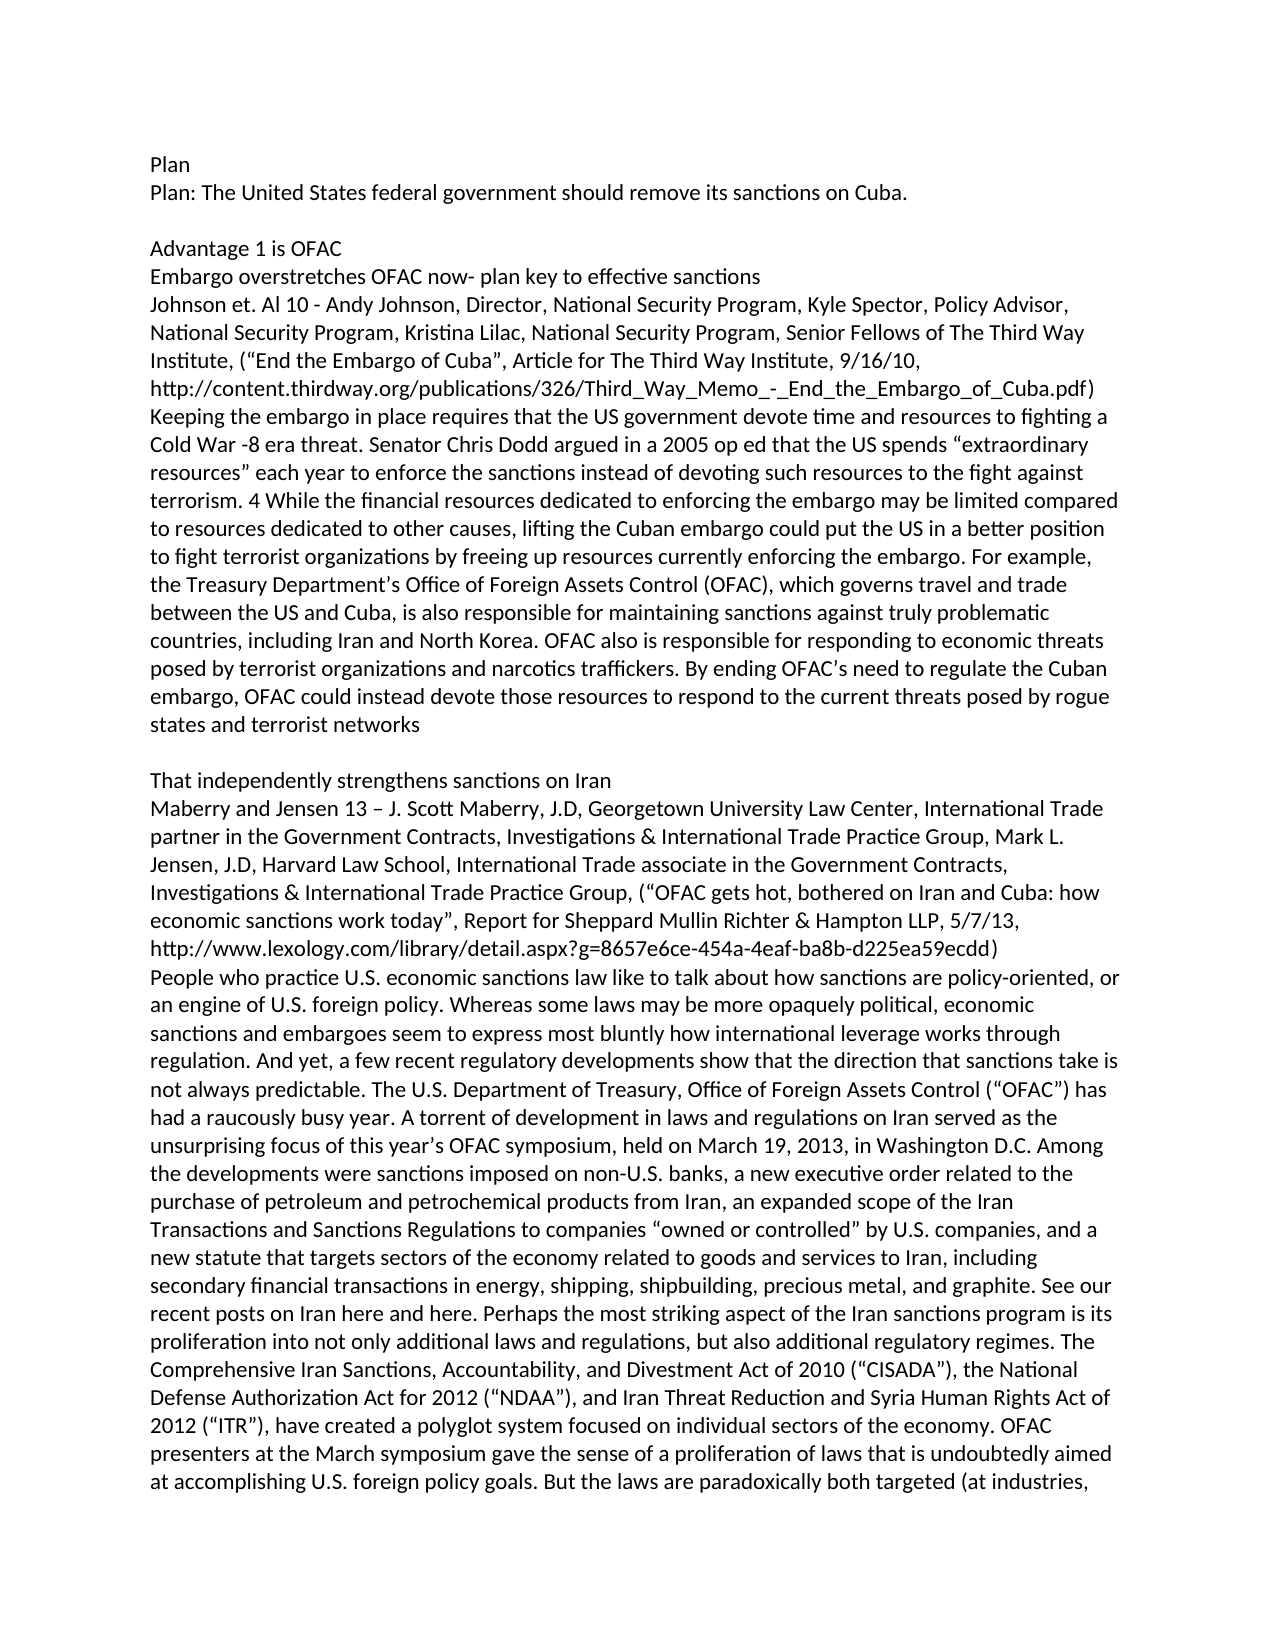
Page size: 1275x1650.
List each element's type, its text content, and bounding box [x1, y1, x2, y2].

text Keeping the embargo in place requires that the US government devote time and resources to fighting a Cold War -8 era threat. Senator Chris Dodd argued in a 2005 op ed that the US spends “extraordinary resources” each year to enforce the sanctions instead of devoting such resources to the fight against terrorism. 4 While the financial resources dedicated to enforcing the embargo may be limited compared to resources dedicated to other causes, lifting the Cuban embargo could put the US in a better position to fight terrorist organizations by freeing up resources currently enforcing the embargo. For example, the Treasury Department’s Office of Foreign Assets Control (OFAC), which governs travel and trade between the US and Cuba, is also responsible for maintaining sanctions against truly problematic countries, including Iran and North Korea. OFAC also is responsible for responding to economic threats posed by terrorist organizations and narcotics traffickers. By ending OFAC’s need to regulate the Cuban embargo, OFAC could instead devote those resources to respond to the current threats posed by rogue states and terrorist networks [150, 402, 1125, 738]
text Advantage 1 is OFAC [150, 234, 1125, 262]
text Johnson et. Al 10 - Andy Johnson, Director, National Security Program, Kyle Spector, Policy Advisor, National Security Program, Kristina Lilac, National Security Program, Senior Fellows of The Third Way Institute, (“End the Embargo of Cuba”, Article for The Third Way Institute, 9/16/10, http://content.thirdway.org/publications/326/Third_Way_Memo_-_End_the_Embargo_of_Cuba.pdf) [150, 290, 1125, 402]
text Plan: The United States federal government should remove its sanctions on Cuba. [150, 178, 1125, 206]
text That independently strengthens sanctions on Iran [150, 766, 1125, 794]
text Maberry and Jensen 13 – J. Scott Maberry, J.D, Georgetown University Law Center, International Trade partner in the Government Contracts, Investigations & International Trade Practice Group, Mark L. Jensen, J.D, Harvard Law School, International Trade associate in the Government Contracts, Investigations & International Trade Practice Group, (“OFAC gets hot, bothered on Iran and Cuba: how economic sanctions work today”, Report for Sheppard Mullin Richter & Hampton LLP, 5/7/13, http://www.lexology.com/library/detail.aspx?g=8657e6ce-454a-4eaf-ba8b-d225ea59ecdd) [150, 794, 1125, 963]
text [150, 963, 1125, 1495]
text Plan [150, 150, 1125, 178]
text Embargo overstretches OFAC now- plan key to effective sanctions [150, 262, 1125, 290]
